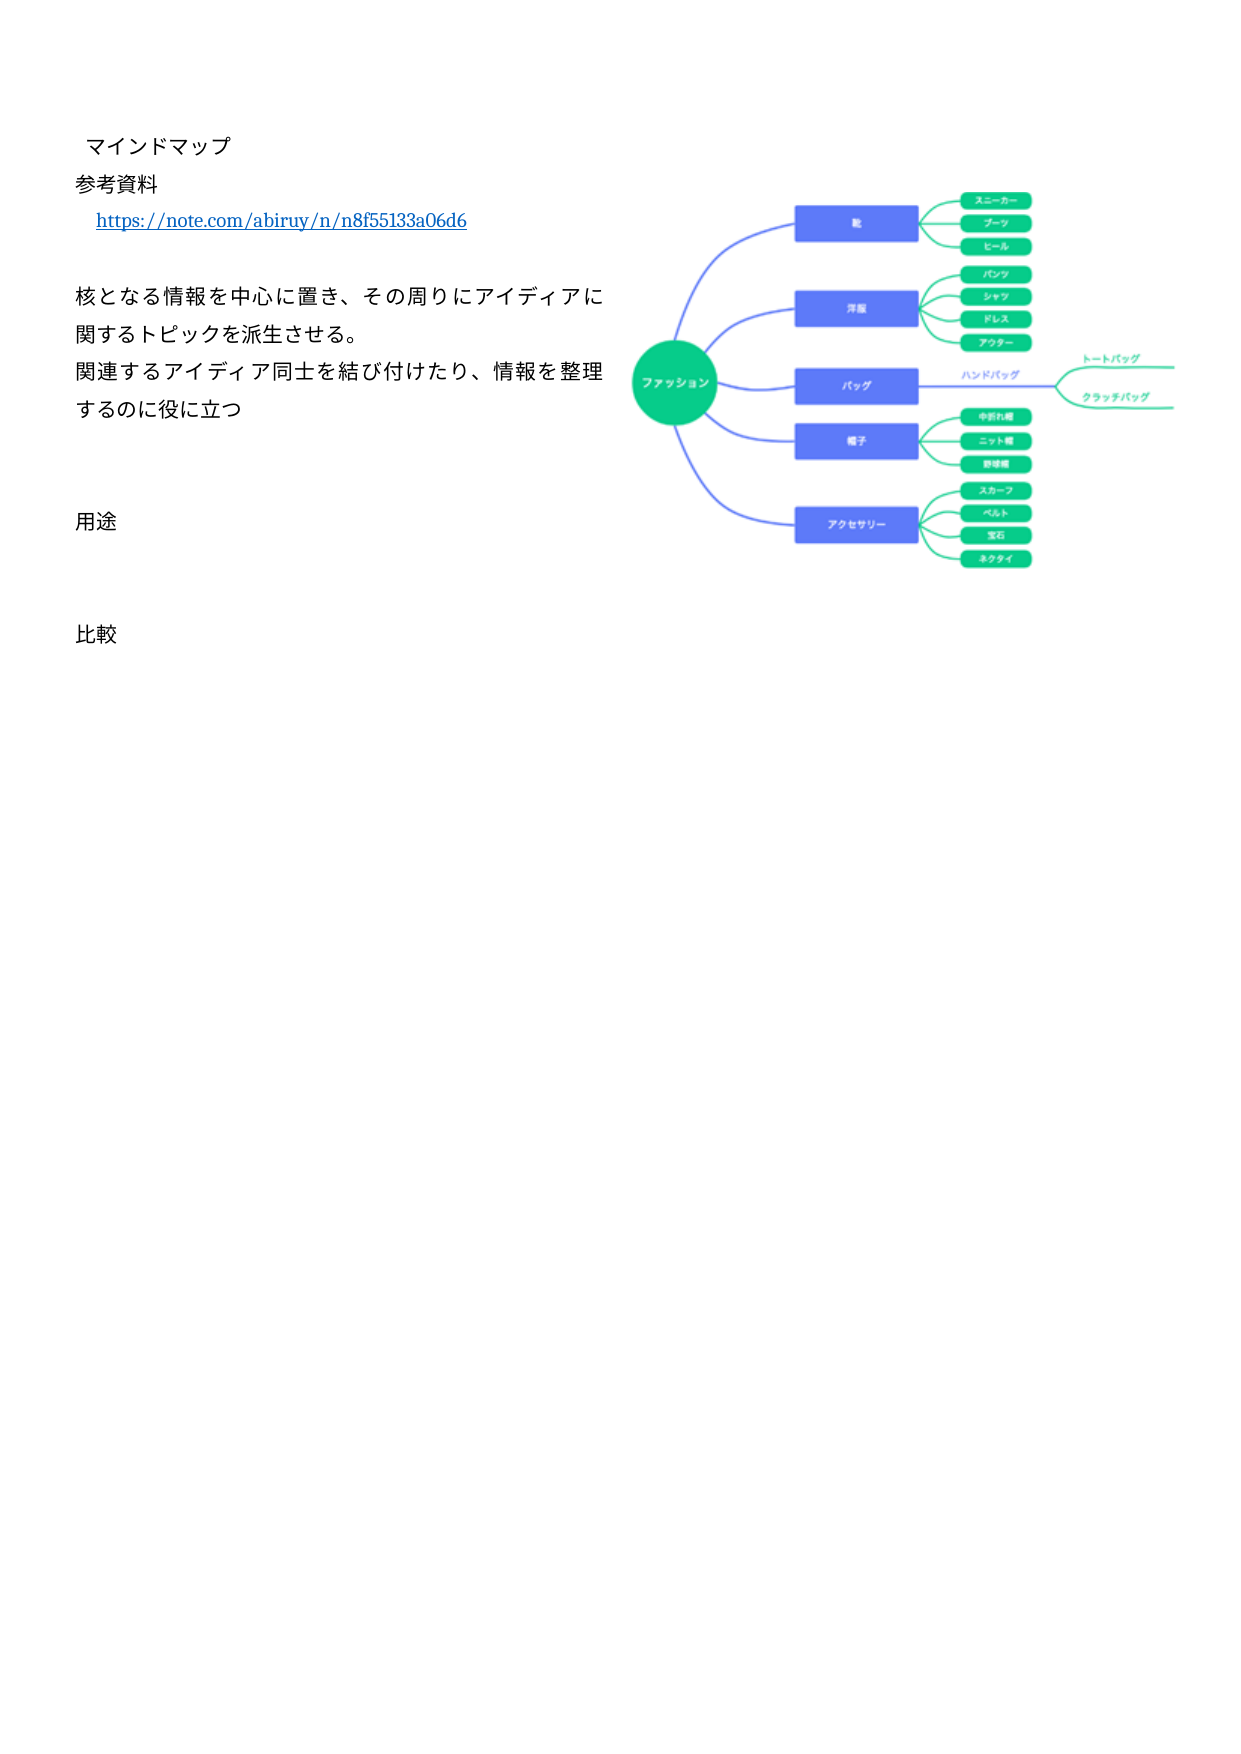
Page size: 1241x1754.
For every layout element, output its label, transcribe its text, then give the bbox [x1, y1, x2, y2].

text 核となる情報を中心に置き、その周りにアイディアに関するトピックを派生させる。 [75, 277, 623, 352]
subtitle マインドマップ [85, 127, 1155, 164]
text 比較 [75, 614, 1165, 652]
text 用途 [75, 502, 623, 539]
text 関連するアイディア同士を結び付けたり、情報を整理するのに役に立つ [75, 352, 623, 427]
text https://note.com/abiruy/n/n8f55133a06d6 [96, 202, 623, 239]
text 参考資料 [75, 164, 1165, 202]
picture [623, 192, 1176, 575]
